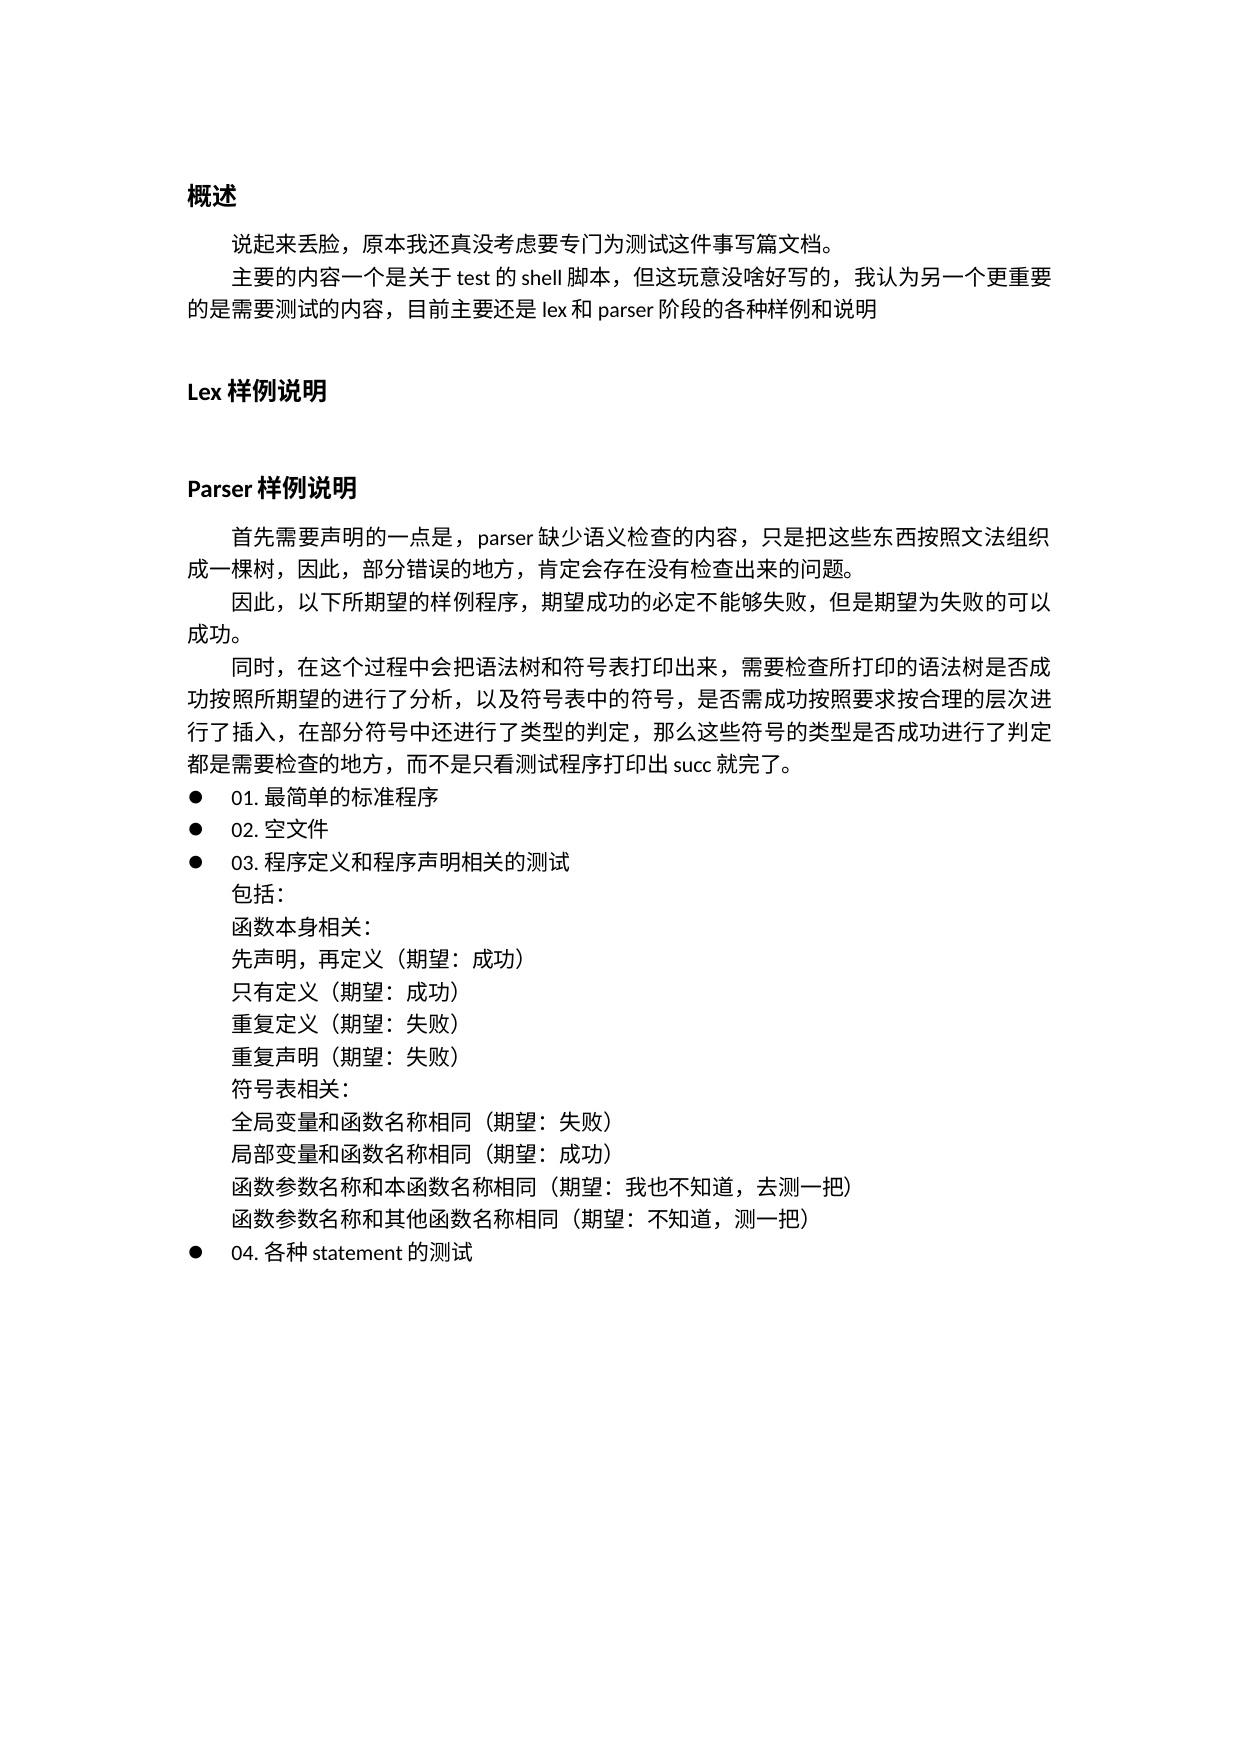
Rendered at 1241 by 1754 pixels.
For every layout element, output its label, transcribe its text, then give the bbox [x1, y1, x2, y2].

text 说起来丢脸，原本我还真没考虑要专门为测试这件事写篇文档。 [187, 227, 1053, 259]
text 主要的内容一个是关于test的shell脚本，但这玩意没啥好写的，我认为另一个更重要的是需要测试的内容，目前主要还是lex和parser阶段的各种样例和说明 [187, 259, 1053, 324]
list 02. 空文件 [187, 812, 1053, 844]
text 首先需要声明的一点是，parser缺少语义检查的内容，只是把这些东西按照文法组织成一棵树，因此，部分错误的地方，肯定会存在没有检查出来的问题。 [187, 519, 1053, 584]
text 因此，以下所期望的样例程序，期望成功的必定不能够失败，但是期望为失败的可以成功。 [187, 584, 1053, 649]
list 重复声明（期望：失败） [231, 1039, 1053, 1072]
text 概述 [187, 162, 1053, 227]
list 函数参数名称和其他函数名称相同（期望：不知道，测一把） [231, 1202, 1053, 1234]
list 04. 各种statement的测试 [187, 1234, 1053, 1267]
list 重复定义（期望：失败） [231, 1007, 1053, 1039]
text Parser样例说明 [187, 454, 1053, 519]
list 函数参数名称和本函数名称相同（期望：我也不知道，去测一把） [231, 1169, 1053, 1202]
list 包括： [231, 877, 1053, 909]
list 函数本身相关： [231, 909, 1053, 942]
text 同时，在这个过程中会把语法树和符号表打印出来，需要检查所打印的语法树是否成功按照所期望的进行了分析，以及符号表中的符号，是否需成功按照要求按合理的层次进行了插入，在部分符号中还进行了类型的判定，那么这些符号的类型是否成功进行了判定，都是需要检查的地方，而不是只看测试程序打印出succ就完了。 [187, 649, 1053, 779]
list 全局变量和函数名称相同（期望：失败） [231, 1104, 1053, 1137]
list 只有定义（期望：成功） [231, 974, 1053, 1007]
list 先声明，再定义（期望：成功） [231, 942, 1053, 974]
text Lex样例说明 [187, 357, 1053, 422]
list 01. 最简单的标准程序 [187, 779, 1053, 812]
list 局部变量和函数名称相同（期望：成功） [231, 1137, 1053, 1169]
list 03. 程序定义和程序声明相关的测试 [187, 844, 1053, 877]
list 符号表相关： [231, 1072, 1053, 1104]
